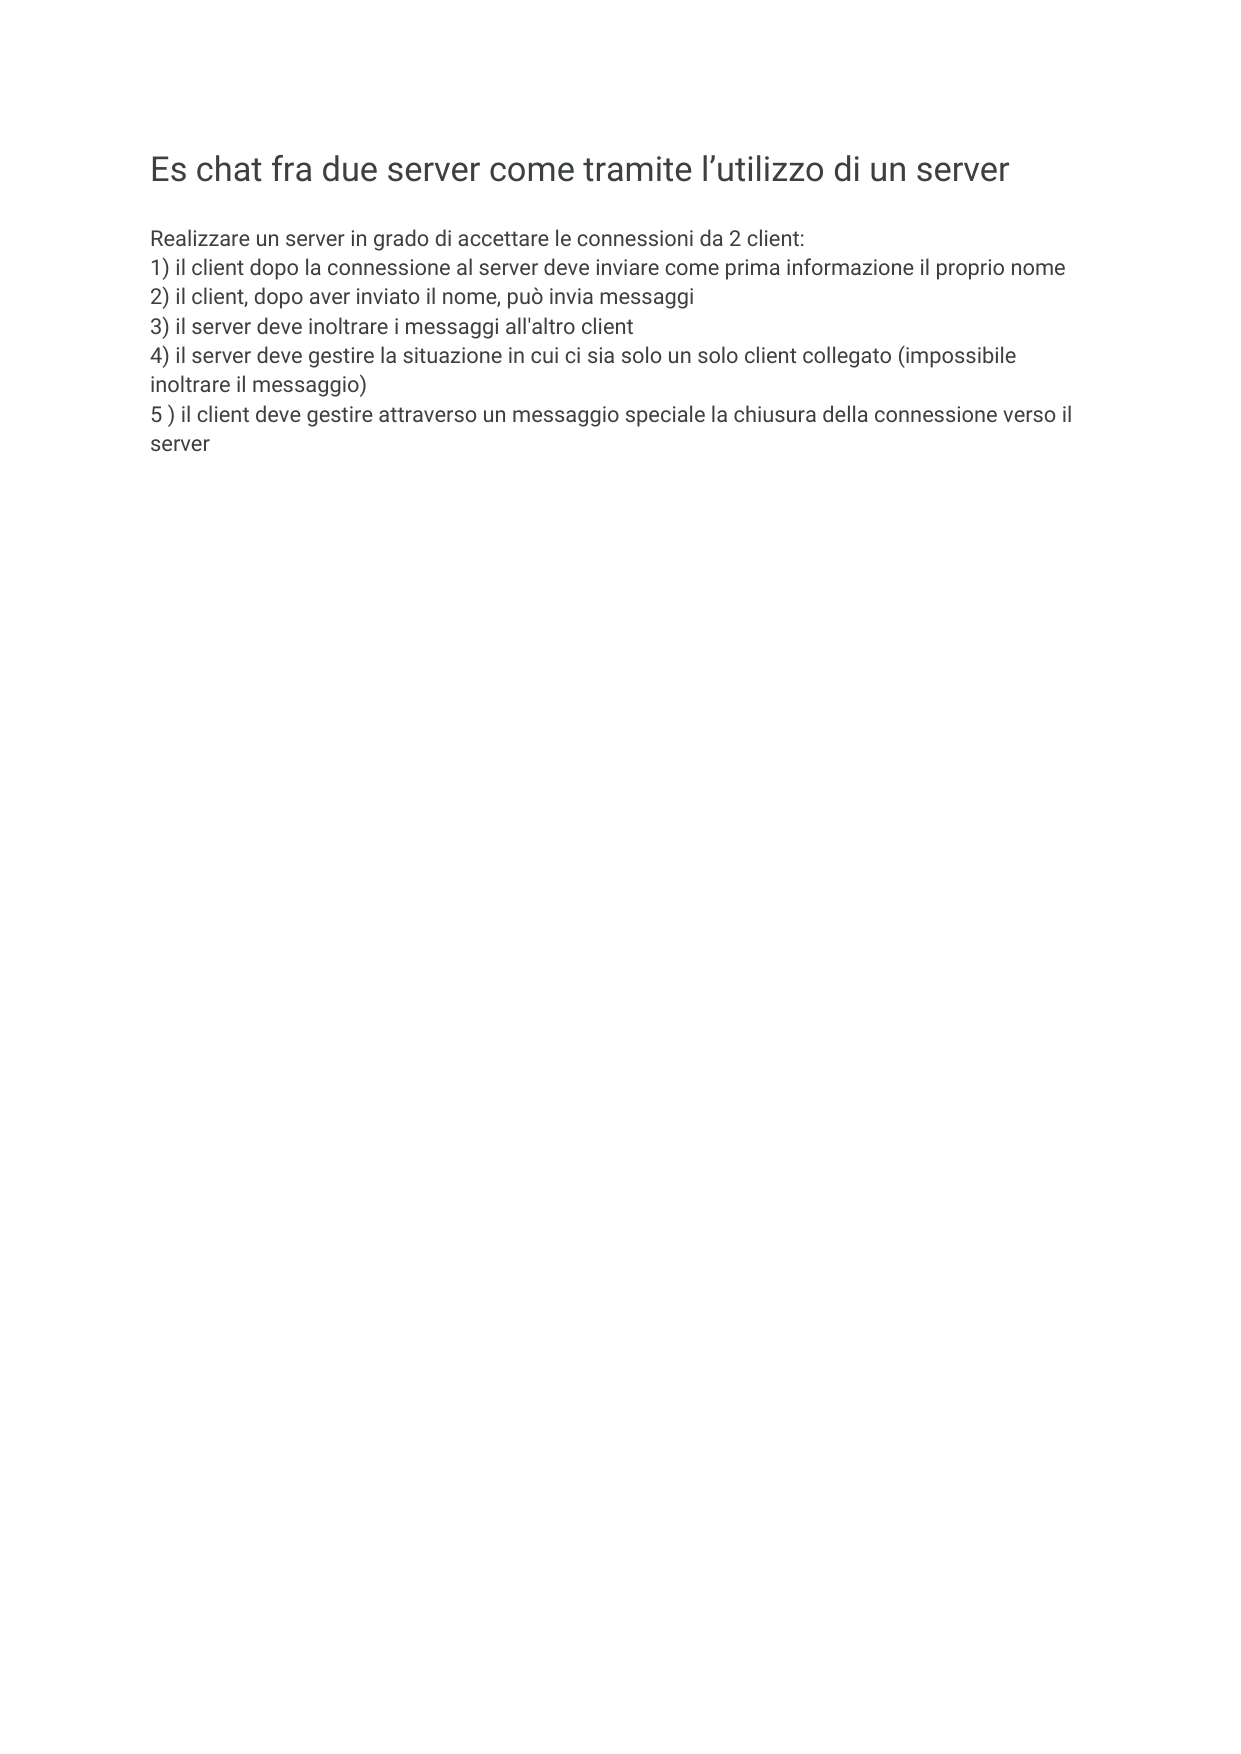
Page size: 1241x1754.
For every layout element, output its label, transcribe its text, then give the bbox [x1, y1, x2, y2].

text 3) il server deve inoltrare i messaggi all'altro client [150, 314, 1090, 339]
text 4) il server deve gestire la situazione in cui ci sia solo un solo client collegato (impossibile inoltrare il messaggio) [150, 343, 1090, 398]
text 2) il client, dopo aver inviato il nome, può invia messaggi [150, 284, 1090, 310]
text 1) il client dopo la connessione al server deve inviare come prima informazione il proprio nome [150, 255, 1090, 281]
text Realizzare un server in grado di accettare le connessioni da 2 client: [150, 226, 1090, 251]
text 5 ) il client deve gestire attraverso un messaggio speciale la chiusura della connessione verso il server [150, 402, 1090, 457]
text Es chat fra due server come tramite l’utilizzo di un server [150, 150, 1090, 190]
